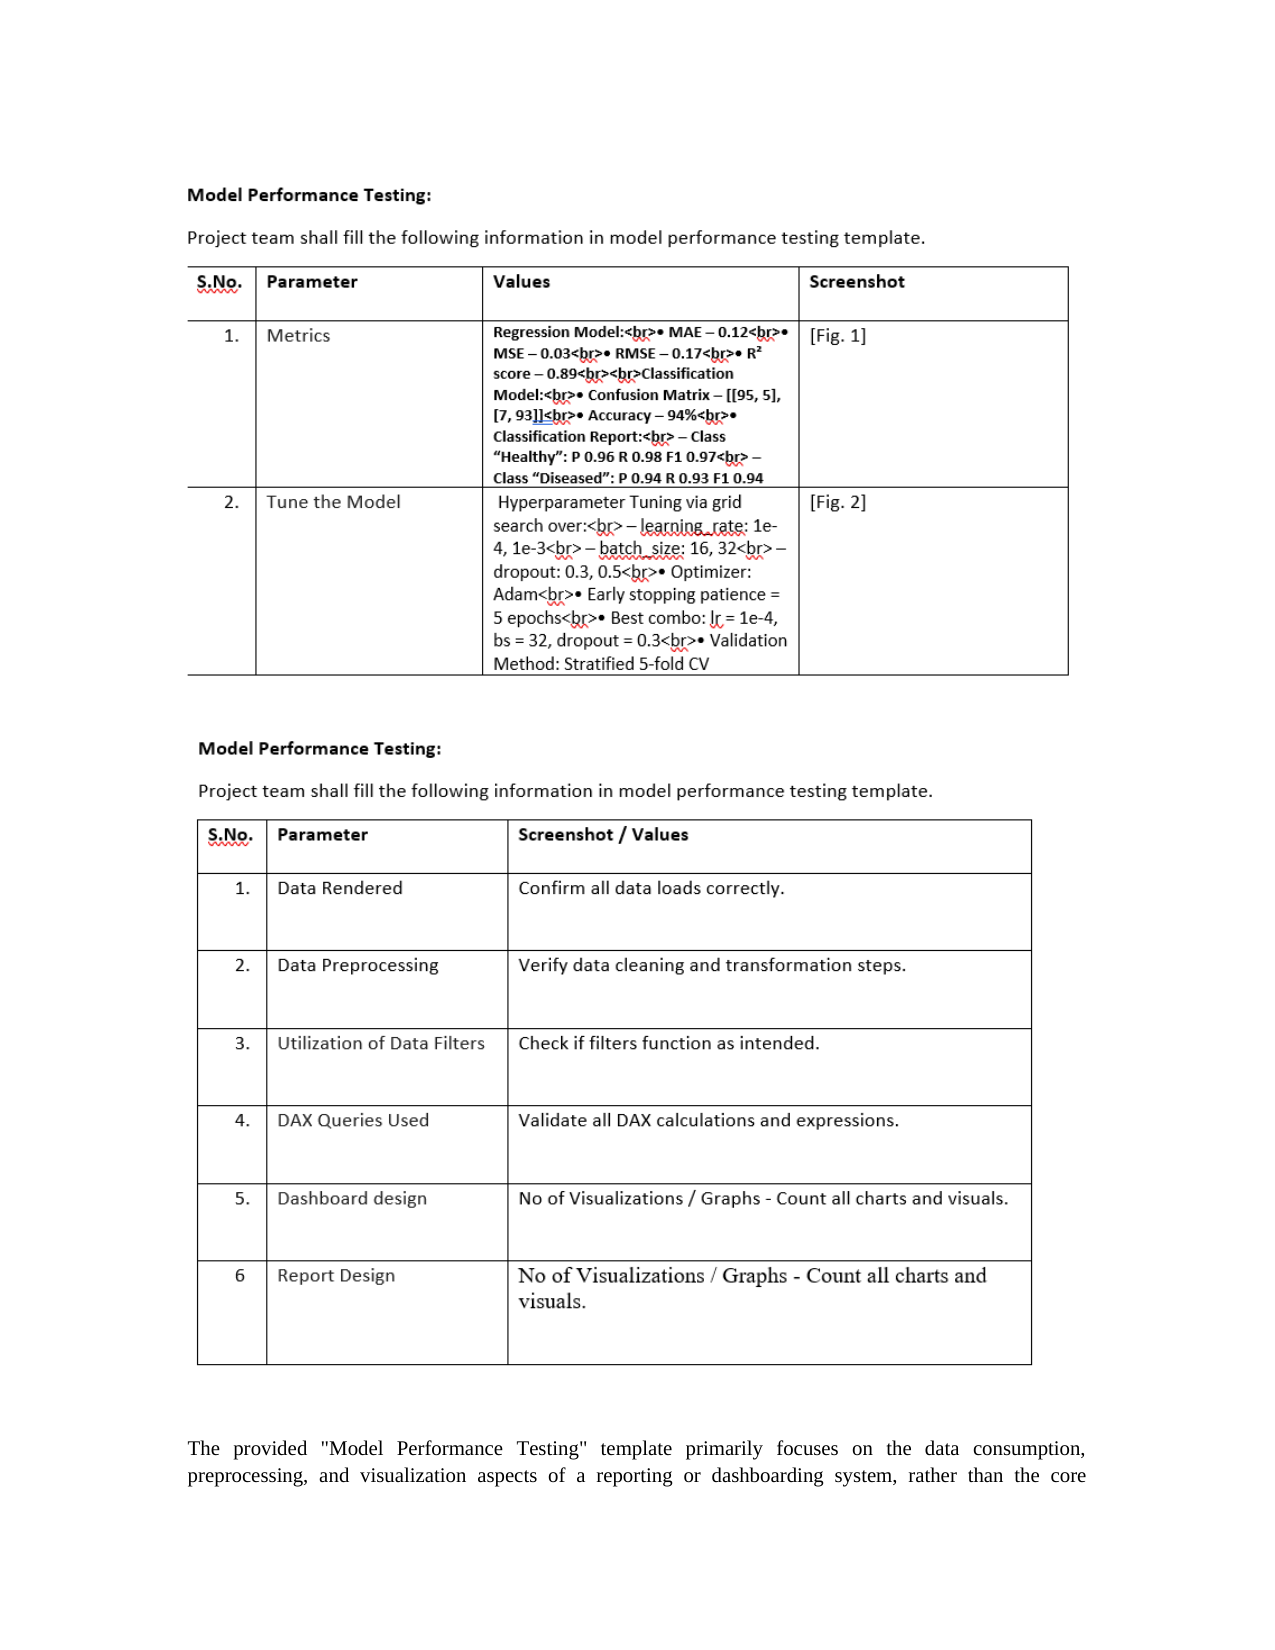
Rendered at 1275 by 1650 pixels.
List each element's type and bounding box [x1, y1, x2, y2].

text [187, 1436, 1087, 1487]
picture [187, 183, 1088, 715]
picture [187, 739, 1088, 1411]
